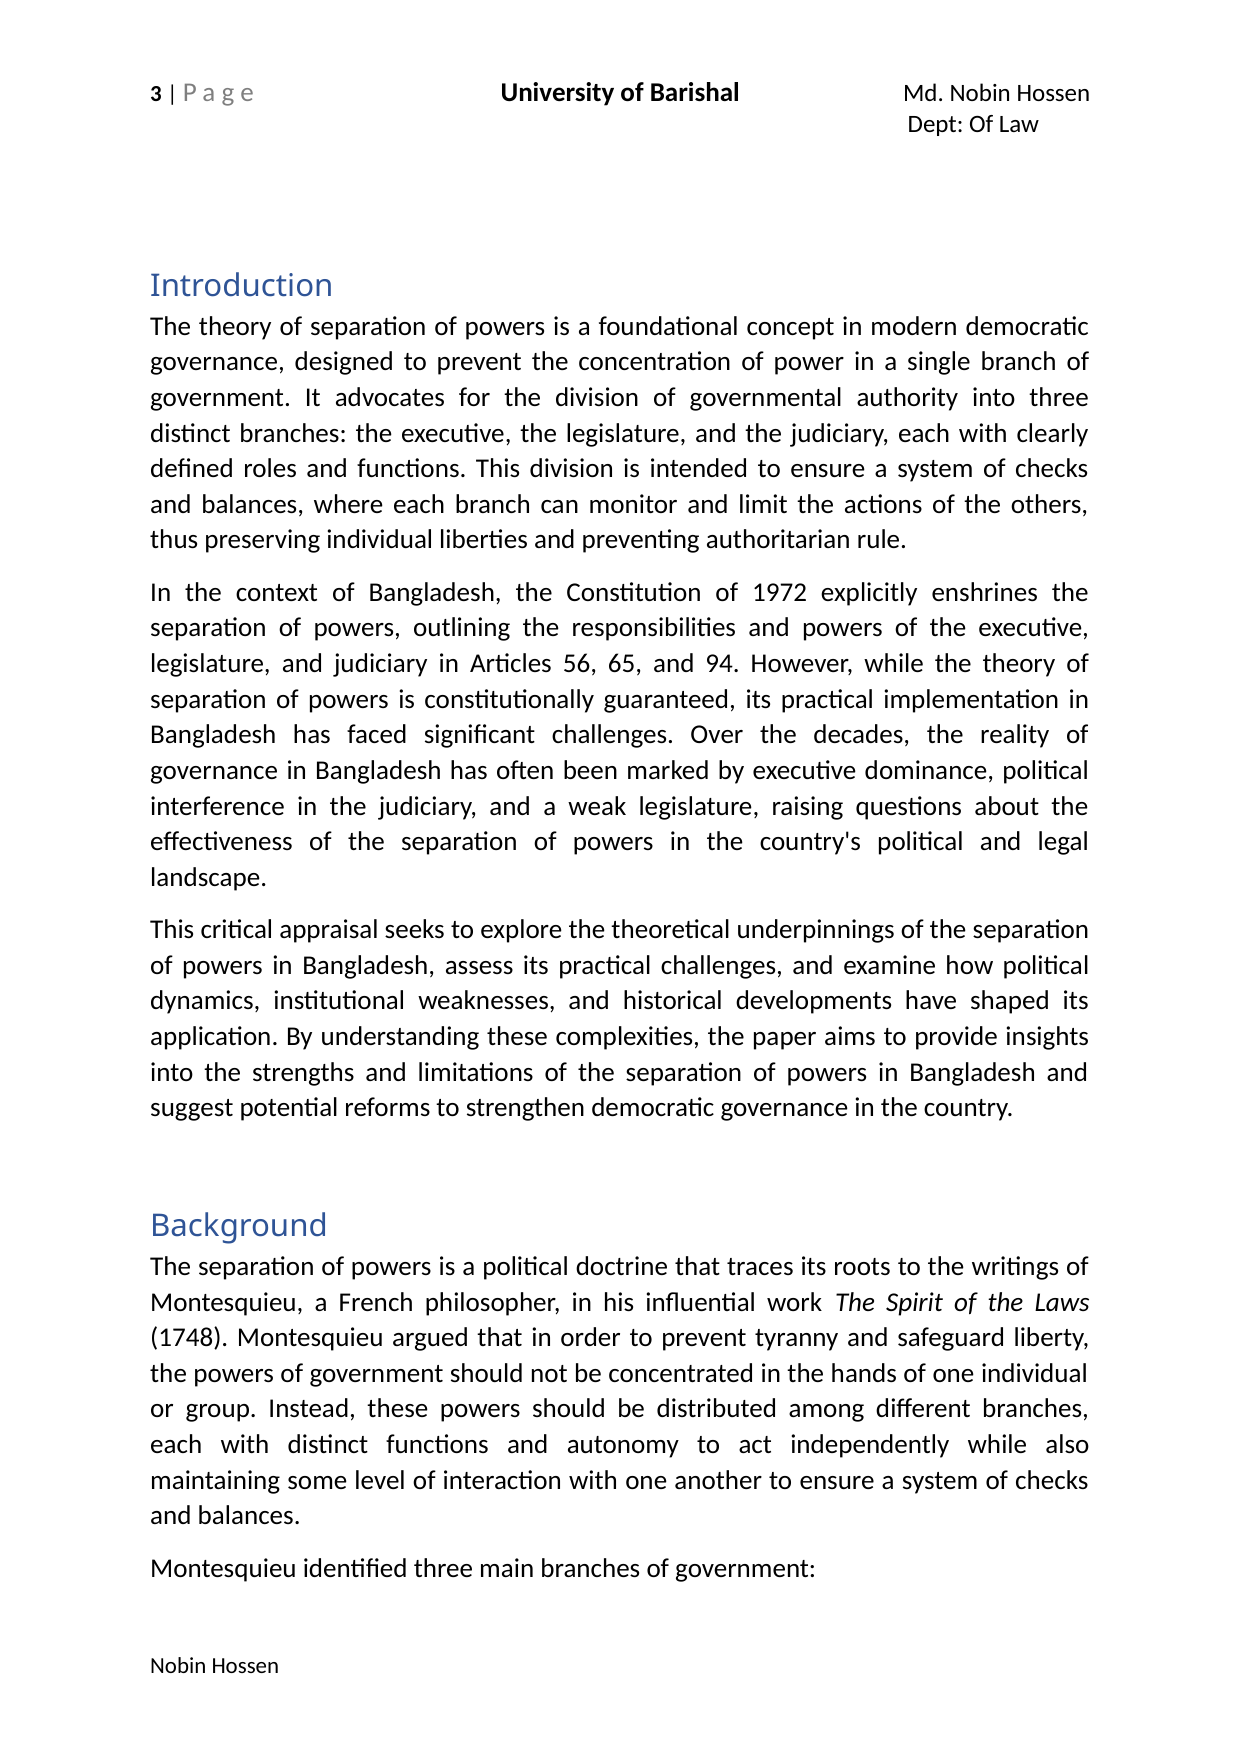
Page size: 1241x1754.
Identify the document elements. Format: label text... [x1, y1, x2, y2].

text The theory of separation of powers is a foundational concept in modern democratic governance, designed to prevent the concentration of power in a single branch of government. It advocates for the division of governmental authority into three distinct branches: the executive, the legislature, and the judiciary, each with clearly defined roles and functions. This division is intended to ensure a system of checks and balances, where each branch can monitor and limit the actions of the others, thus preserving individual liberties and preventing authoritarian rule. [150, 309, 1090, 556]
subtitle Introduction [150, 263, 1090, 306]
text Montesquieu identified three main branches of government: [150, 1551, 1090, 1584]
text The separation of powers is a political doctrine that traces its roots to the writings of Montesquieu, a French philosopher, in his influential work The Spirit of the Laws (1748). Montesquieu argued that in order to prevent tyranny and safeguard liberty, the powers of government should not be concentrated in the hands of one individual or group. Instead, these powers should be distributed among different branches, each with distinct functions and autonomy to act independently while also maintaining some level of interaction with one another to ensure a system of checks and balances. [150, 1249, 1090, 1532]
text This critical appraisal seeks to explore the theoretical underpinnings of the separation of powers in Bangladesh, assess its practical challenges, and examine how political dynamics, institutional weaknesses, and historical developments have shaped its application. By understanding these complexities, the paper aims to provide insights into the strengths and limitations of the separation of powers in Bangladesh and suggest potential reforms to strengthen democratic governance in the country. [150, 912, 1090, 1123]
text In the context of Bangladesh, the Constitution of 1972 explicitly enshrines the separation of powers, outlining the responsibilities and powers of the executive, legislature, and judiciary in Articles 56, 65, and 94. However, while the theory of separation of powers is constitutionally guaranteed, its practical implementation in Bangladesh has faced significant challenges. Over the decades, the reality of governance in Bangladesh has often been marked by executive dominance, political interference in the judiciary, and a weak legislature, raising questions about the effectiveness of the separation of powers in the country's political and legal landscape. [150, 575, 1090, 893]
subtitle Background [150, 1203, 1090, 1246]
